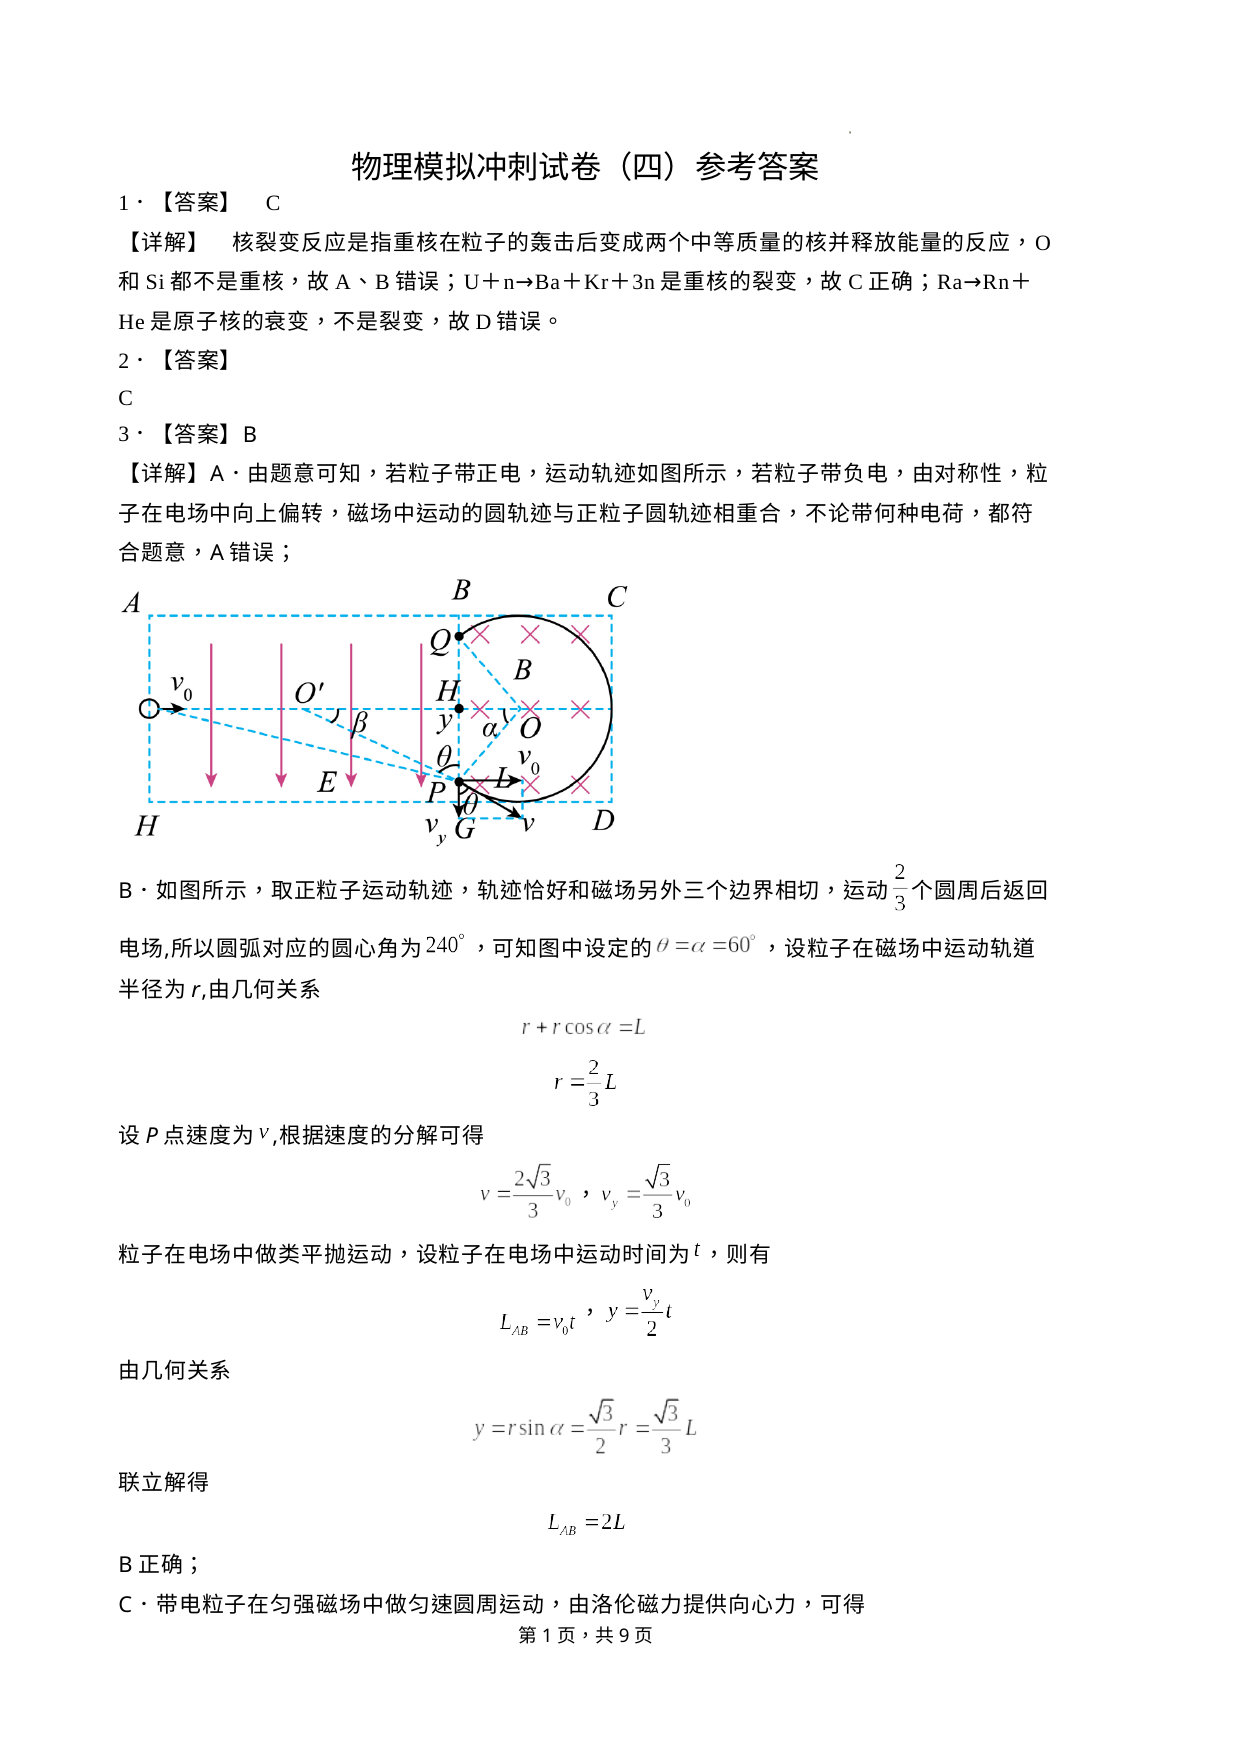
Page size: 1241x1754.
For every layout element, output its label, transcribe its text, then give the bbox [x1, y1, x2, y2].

text C [118, 385, 1053, 410]
text ， [118, 1278, 1053, 1346]
text 2．【答案】 [118, 346, 1053, 375]
text B正确； [118, 1549, 1053, 1579]
text 联立解得 [118, 1467, 1053, 1497]
text 【详解】A．由题意可知，若粒子带正电，运动轨迹如图所示，若粒子带负电，由对称性，粒子在电场中向上偏转，磁场中运动的圆轨迹与正粒子圆轨迹相重合，不论带何种电荷，都符合题意，A错误； [118, 458, 1053, 567]
text 物理模拟冲刺试卷（四）参考答案 [118, 142, 1053, 187]
text 由几何关系 [118, 1355, 1053, 1385]
picture [118, 576, 629, 849]
text 1．【答案】 C [118, 187, 1053, 217]
text 【详解】 核裂变反应是指重核在粒子的轰击后变成两个中等质量的核并释放能量的反应，O和Si都不是重核，故A、B错误；U＋n→Ba＋Kr＋3n是重核的裂变，故C正确；Ra→Rn＋He是原子核的衰变，不是裂变，故D错误。 [118, 227, 1053, 336]
text C．带电粒子在匀强磁场中做匀速圆周运动，由洛伦磁力提供向心力，可得 [118, 1589, 1053, 1619]
text 3．【答案】B [118, 418, 1053, 448]
text ， [118, 1160, 1053, 1229]
text 设P点速度为,根据速度的分解可得 [118, 1120, 1053, 1150]
text 粒子在电场中做类平抛运动，设粒子在电场中运动时间为，则有 [118, 1239, 1053, 1268]
text B．如图所示，取正粒子运动轨迹，轨迹恰好和磁场另外三个边界相切，运动个圆周后返回电场,所以圆弧对应的圆心角为，可知图中设定的，设粒子在磁场中运动轨道半径为r,由几何关系 [118, 858, 1053, 1003]
